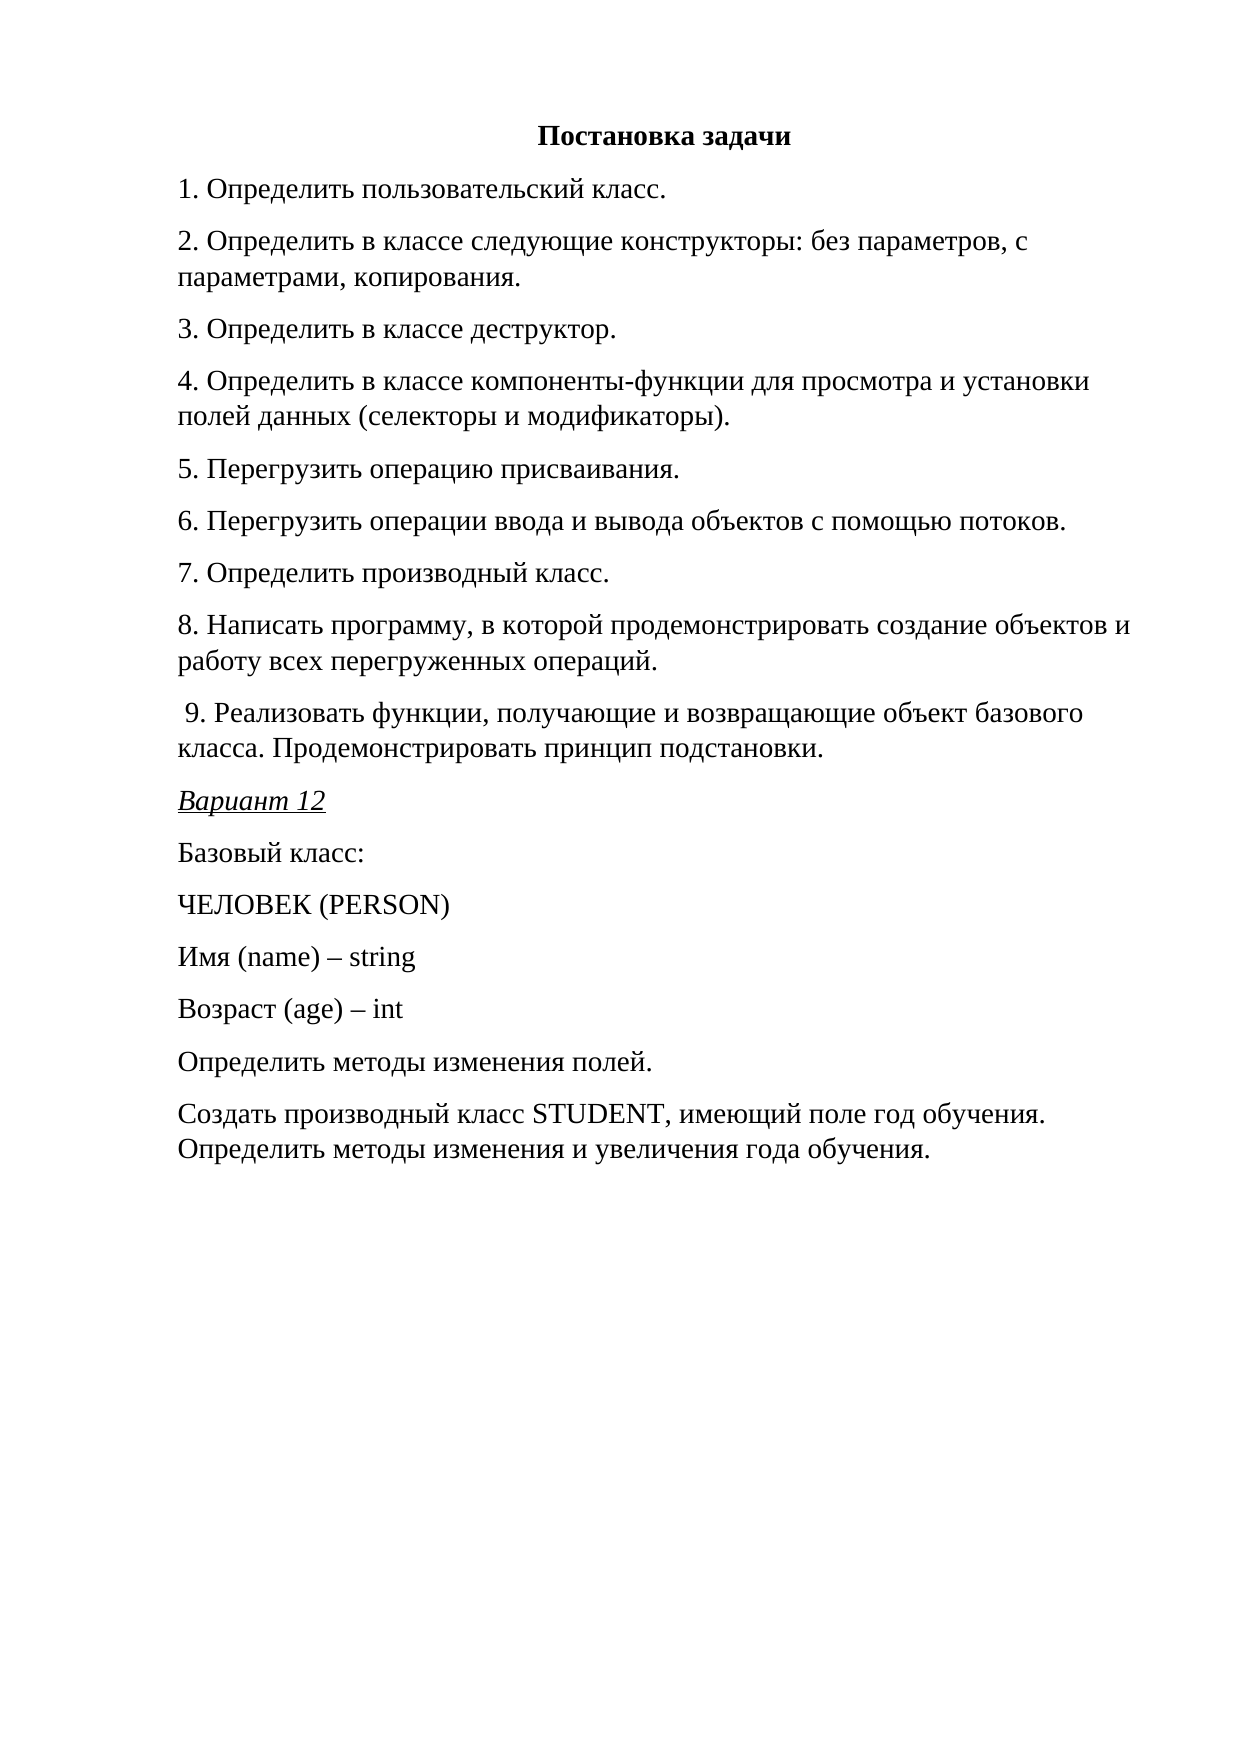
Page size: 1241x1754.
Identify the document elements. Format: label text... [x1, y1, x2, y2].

text Возраст (age) – int [177, 991, 1152, 1025]
text Имя (name) – string [177, 939, 1152, 973]
text 5. Перегрузить операцию присваивания. [177, 451, 1152, 484]
text 4. Определить в классе компоненты-функции для просмотра и установки полей данных (селекторы и модификаторы). [177, 363, 1152, 432]
text Вариант 12 [177, 783, 1152, 816]
text Создать производный класс STUDENT, имеющий поле год обучения. Определить методы изменения и увеличения года обучения. [177, 1096, 1152, 1165]
text 2. Определить в классе следующие конструкторы: без параметров, с параметрами, копирования. [177, 223, 1152, 292]
text 9. Реализовать функции, получающие и возвращающие объект базового класса. Продемонстрировать принцип подстановки. [177, 695, 1152, 764]
text Определить методы изменения полей. [177, 1044, 1152, 1077]
text Базовый класс: [177, 835, 1152, 868]
text 3. Определить в классе деструктор. [177, 311, 1152, 344]
text 7. Определить производный класс. [177, 555, 1152, 589]
text 8. Написать программу, в которой продемонстрировать создание объектов и работу всех перегруженных операций. [177, 607, 1152, 676]
text 6. Перегрузить операции ввода и вывода объектов с помощью потоков. [177, 503, 1152, 536]
text 1. Определить пользовательский класс. [177, 171, 1152, 204]
text Постановка задачи [177, 118, 1152, 152]
text ЧЕЛОВЕК (PERSON) [177, 887, 1152, 921]
